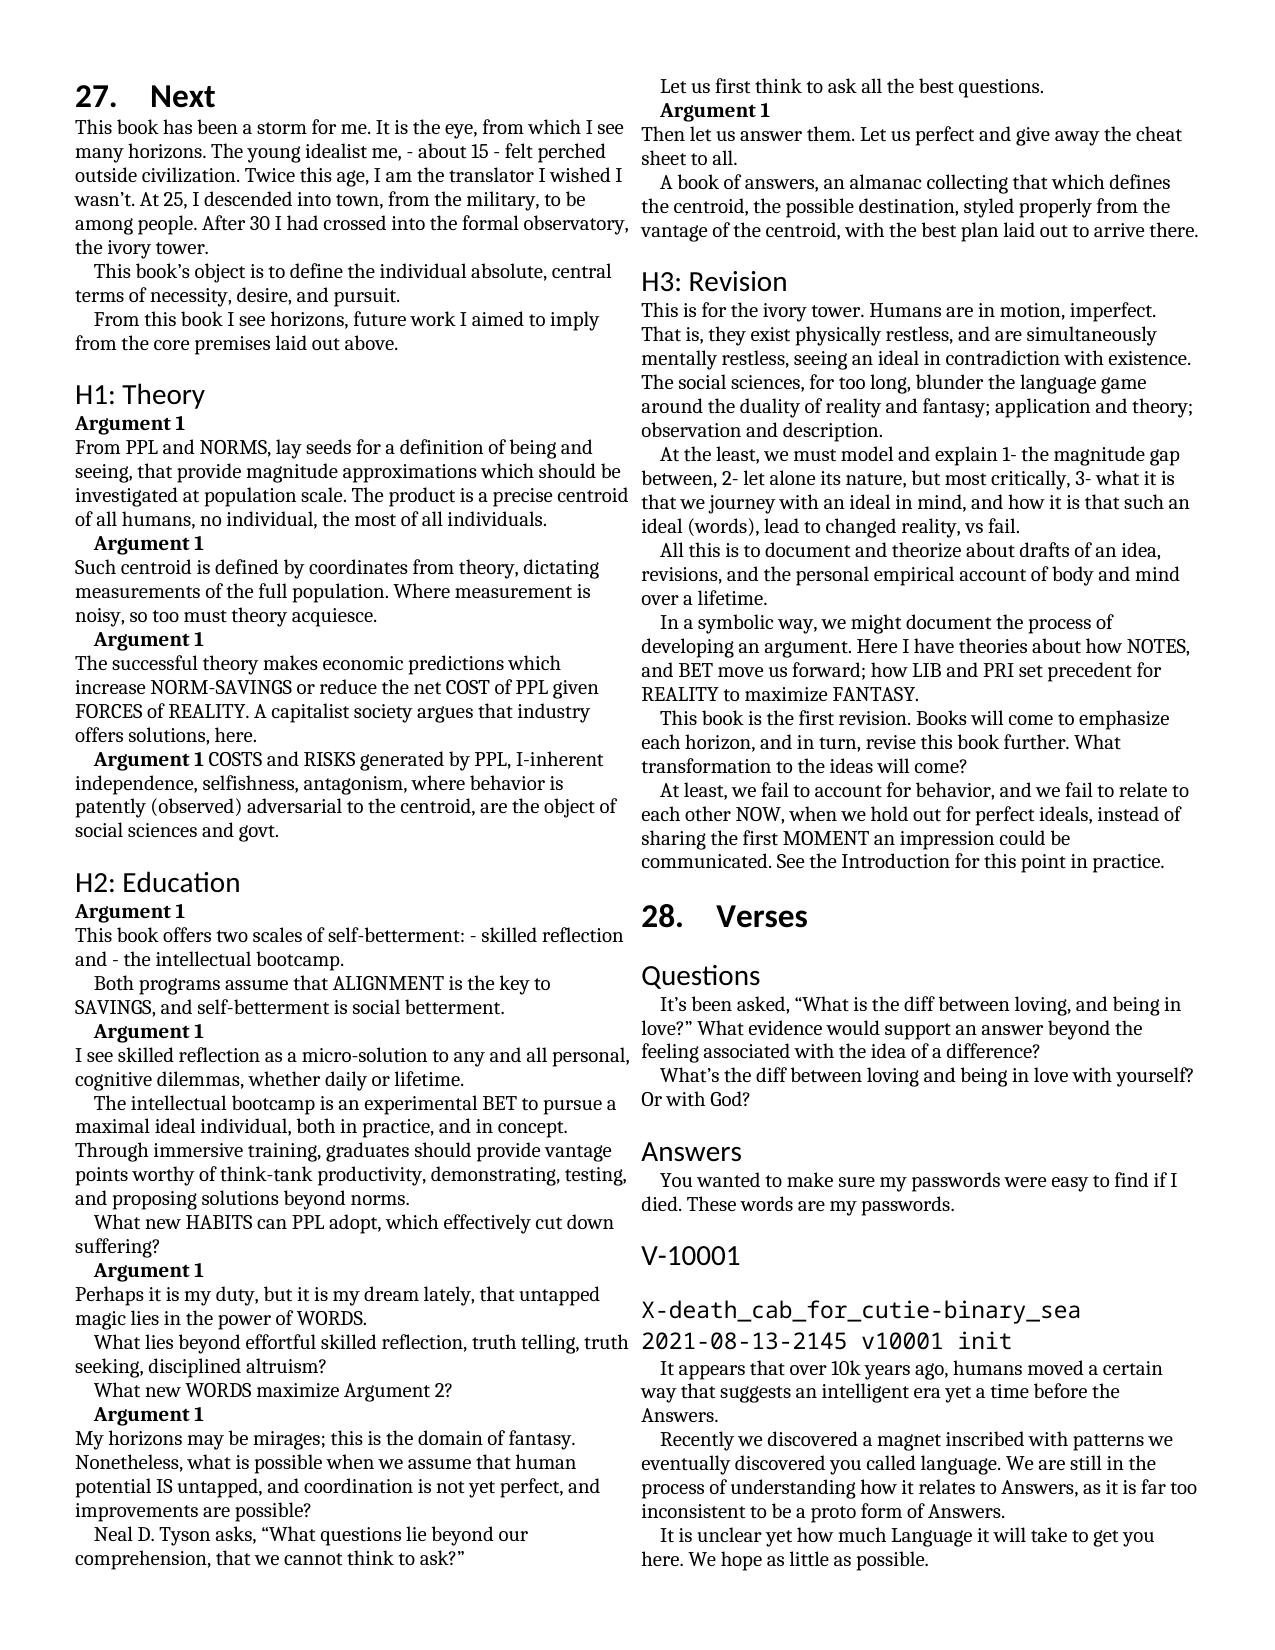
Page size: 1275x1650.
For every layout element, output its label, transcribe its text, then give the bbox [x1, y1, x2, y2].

text Argument 1 From PPL and NORMS, lay seeds for a definition of being and seeing, that provide magnitude approximations which should be investigated at population scale. The product is a precise centroid of all humans, no individual, the most of all individuals. [75, 412, 634, 532]
text Let us first think to ask all the best questions. [641, 75, 1200, 99]
text Argument 1 Perhaps it is my duty, but it is my dream lately, that untapped magic lies in the power of WORDS. [75, 1259, 634, 1331]
text This book’s object is to define the individual absolute, central terms of necessity, desire, and pursuit. [75, 259, 634, 307]
text Argument 1 Then let us answer them. Let us perfect and give away the cheat sheet to all. [641, 99, 1200, 171]
text Neal D. Tyson asks, “What questions lie beyond our comprehension, that we cannot think to ask?” [75, 1522, 634, 1570]
text It’s been asked, “What is the diff between loving, and being in love?” What evidence would support an answer beyond the feeling associated with the idea of a difference? [641, 992, 1200, 1064]
text The intellectual bootcamp is an experimental BET to pursue a maximal ideal individual, both in practice, and in concept. Through immersive training, graduates should provide vantage points worthy of think-tank productivity, demonstrating, testing, and proposing solutions beyond norms. [75, 1091, 634, 1211]
text From this book I see horizons, future work I aimed to imply from the core premises laid out above. [75, 307, 634, 355]
subtitle H3: Revision [641, 263, 1200, 299]
subtitle Next [75, 75, 634, 116]
text Argument 1 COSTS and RISKS generated by PPL, I-inherent independence, selfishness, antagonism, where behavior is patently (observed) adversarial to the centroid, are the object of social sciences and govt. [75, 747, 634, 843]
subtitle H2: Education [75, 864, 634, 899]
text This is for the ivory tower. Humans are in motion, imperfect. That is, they exist physically restless, and are simultaneously mentally restless, seeing an ideal in contradiction with existence. The social sciences, for too long, blunder the language game around the duality of reality and fantasy; application and theory; observation and description. [641, 299, 1200, 443]
subtitle Answers [641, 1133, 1200, 1168]
text Recently we discovered a magnet inscribed with patterns we eventually discovered you called language. We are still in the process of understanding how it relates to Answers, as it is far too inconsistent to be a proto form of Answers. [641, 1428, 1200, 1524]
text Argument 1 I see skilled reflection as a micro-solution to any and all personal, cognitive dilemmas, whether daily or lifetime. [75, 1019, 634, 1091]
text This book is the first revision. Books will come to emphasize each horizon, and in turn, revise this book further. What transformation to the ideas will come? [641, 706, 1200, 778]
text What lies beyond effortful skilled reflection, truth telling, truth seeking, disciplined altruism? [75, 1331, 634, 1379]
text A book of answers, an almanac collecting that which defines the centroid, the possible destination, styled properly from the vantage of the centroid, with the best plan laid out to arrive there. [641, 171, 1200, 243]
text At the least, we must model and explain 1- the magnitude gap between, 2- let alone its nature, but most critically, 3- what it is that we journey with an ideal in mind, and how it is that such an ideal (words), lead to changed reality, vs fail. [641, 443, 1200, 539]
text Argument 1 The successful theory makes economic predictions which increase NORM-SAVINGS or reduce the net COST of PPL given FORCES of REALITY. A capitalist society argues that industry offers solutions, here. [75, 627, 634, 747]
text What new WORDS maximize Argument 2? [75, 1379, 634, 1403]
text In a symbolic way, we might document the process of developing an argument. Here I have theories about how NOTES, and BET move us forward; how LIB and PRI set precedent for REALITY to maximize FANTASY. [641, 611, 1200, 706]
text It is unclear yet how much Language it will take to get you here. We hope as little as possible. [641, 1524, 1200, 1572]
subtitle V-10001 [641, 1237, 1200, 1273]
text What’s the diff between loving and being in love with yourself? Or with God? [641, 1064, 1200, 1112]
text Both programs assume that ALIGNMENT is the key to SAVINGS, and self-betterment is social betterment. [75, 971, 634, 1019]
text You wanted to make sure my passwords were easy to find if I died. These words are my passwords. [641, 1168, 1200, 1216]
text Argument 1 My horizons may be mirages; this is the domain of fantasy. Nonetheless, what is possible when we assume that human potential IS untapped, and coordination is not yet perfect, and improvements are possible? [75, 1403, 634, 1522]
subtitle X-death_cab_for_cutie-binary_sea 2021-08-13-2145 v10001 init [641, 1294, 1200, 1356]
text What new HABITS can PPL adopt, which effectively cut down suffering? [75, 1211, 634, 1259]
text It appears that over 10k years ago, humans moved a certain way that suggests an intelligent era yet a time before the Answers. [641, 1356, 1200, 1428]
text All this is to document and theorize about drafts of an idea, revisions, and the personal empirical account of body and mind over a lifetime. [641, 539, 1200, 611]
subtitle Verses [641, 895, 1200, 936]
text Argument 1 Such centroid is defined by coordinates from theory, dictating measurements of the full population. Where measurement is noisy, so too must theory acquiesce. [75, 532, 634, 627]
subtitle H1: Theory [75, 376, 634, 412]
subtitle Questions [641, 957, 1200, 992]
text This book has been a storm for me. It is the eye, from which I see many horizons. The young idealist me, - about 15 - felt perched outside civilization. Twice this age, I am the translator I wished I wasn’t. At 25, I descended into town, from the military, to be among people. After 30 I had crossed into the formal observatory, the ivory tower. [75, 116, 634, 259]
text At least, we fail to account for behavior, and we fail to relate to each other NOW, when we hold out for perfect ideals, instead of sharing the first MOMENT an impression could be communicated. See the Introduction for this point in practice. [641, 778, 1200, 874]
text Argument 1 This book offers two scales of self-betterment: - skilled reflection and - the intellectual bootcamp. [75, 899, 634, 971]
